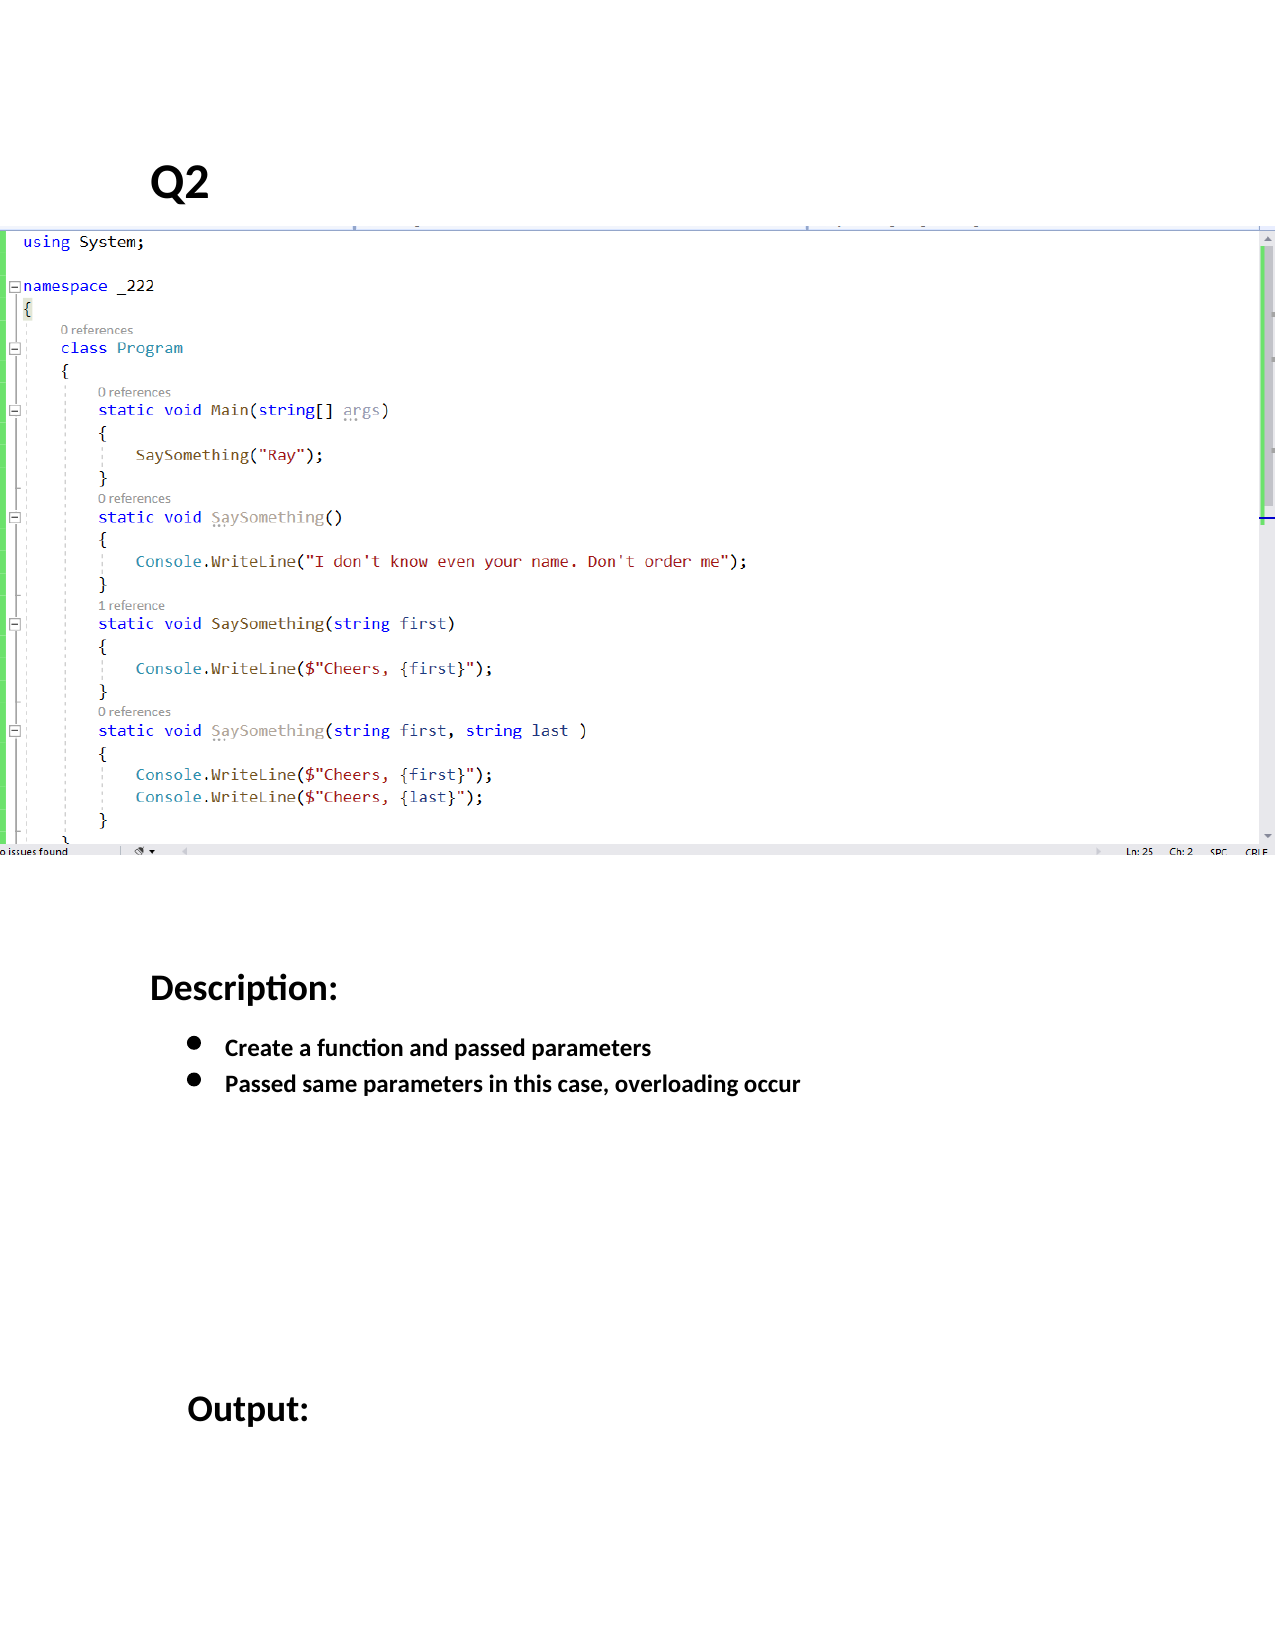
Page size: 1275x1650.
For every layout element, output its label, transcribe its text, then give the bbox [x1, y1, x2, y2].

list Passed same parameters in this case, overloading occur [187, 1067, 1125, 1101]
text Output: [187, 1385, 1125, 1431]
list Create a function and passed parameters [187, 1030, 1125, 1064]
picture [0, 226, 1275, 855]
text Description: [150, 964, 1125, 1009]
text Q2 [150, 150, 1125, 211]
